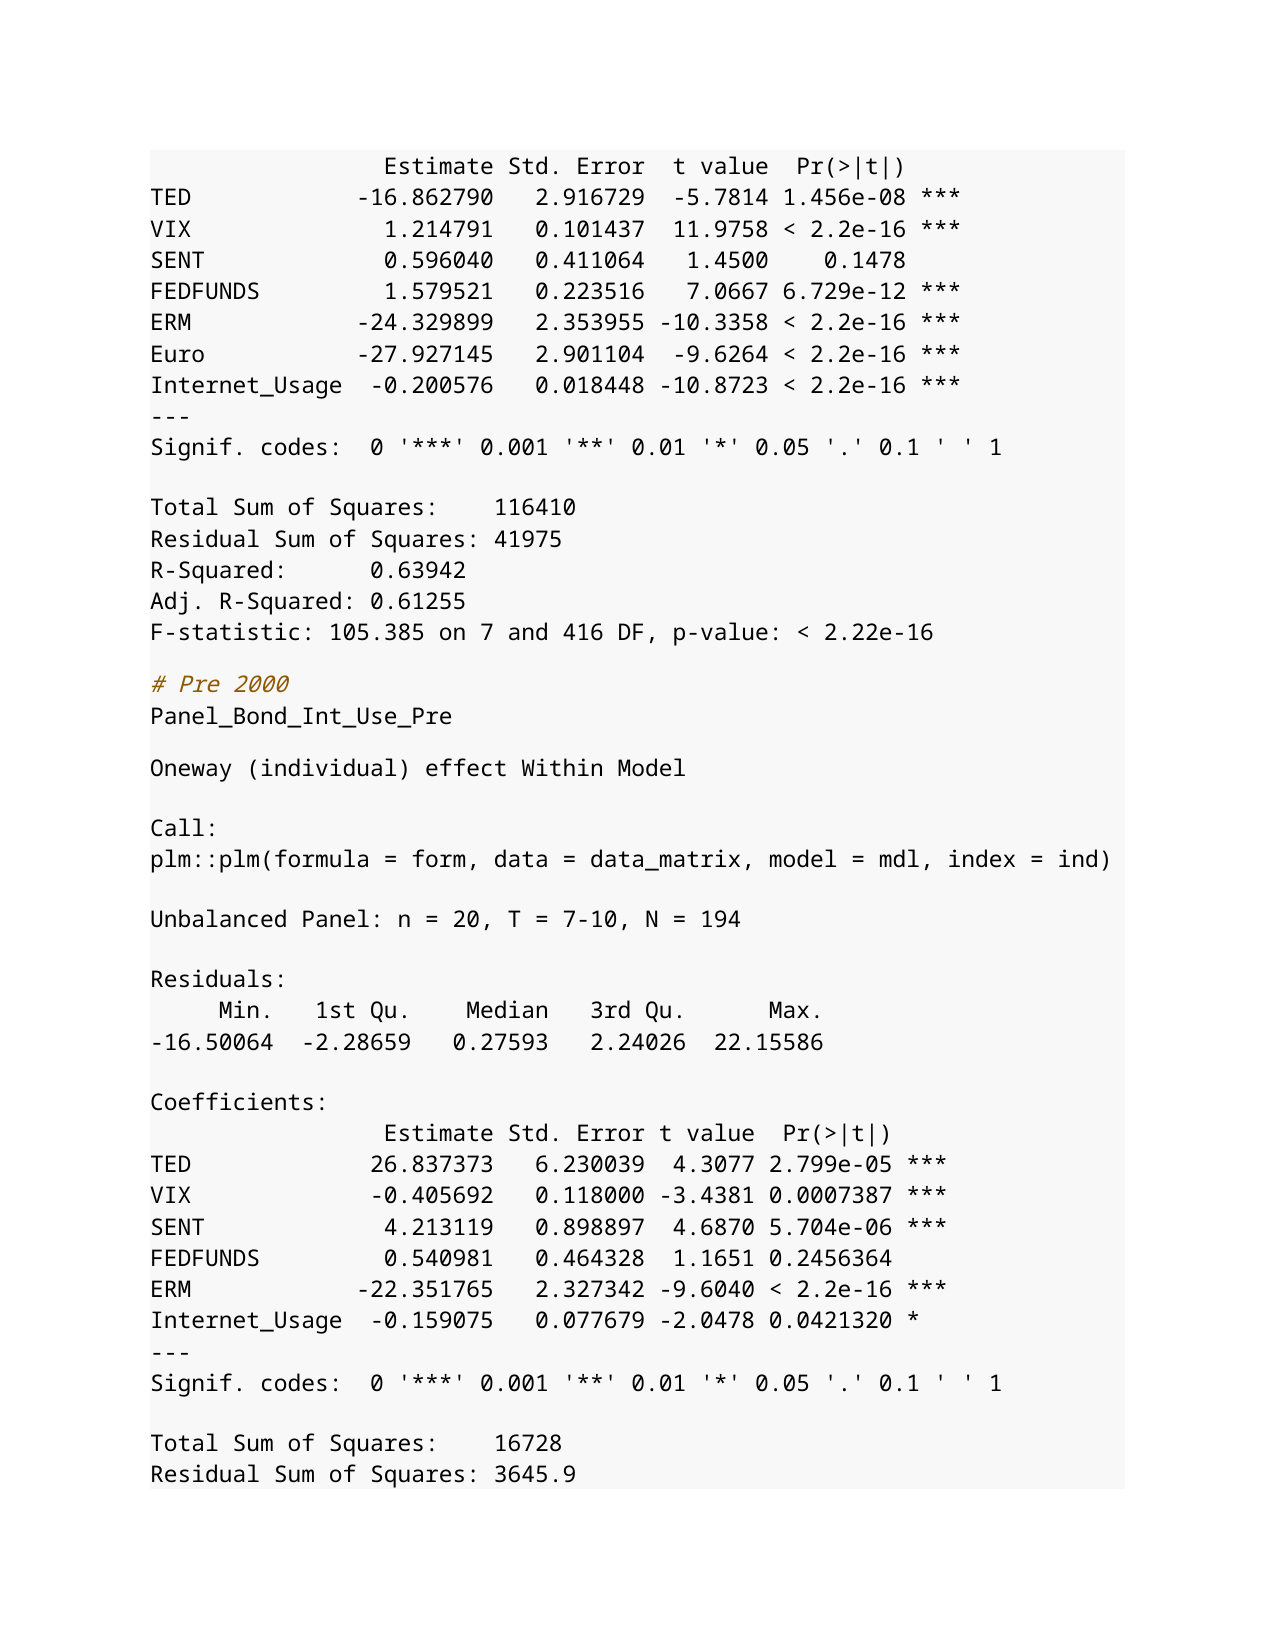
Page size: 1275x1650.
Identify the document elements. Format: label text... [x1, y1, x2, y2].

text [150, 150, 1125, 647]
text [150, 752, 1125, 1489]
text # Pre 2000 Panel_Bond_Int_Use_Pre [150, 668, 1125, 731]
